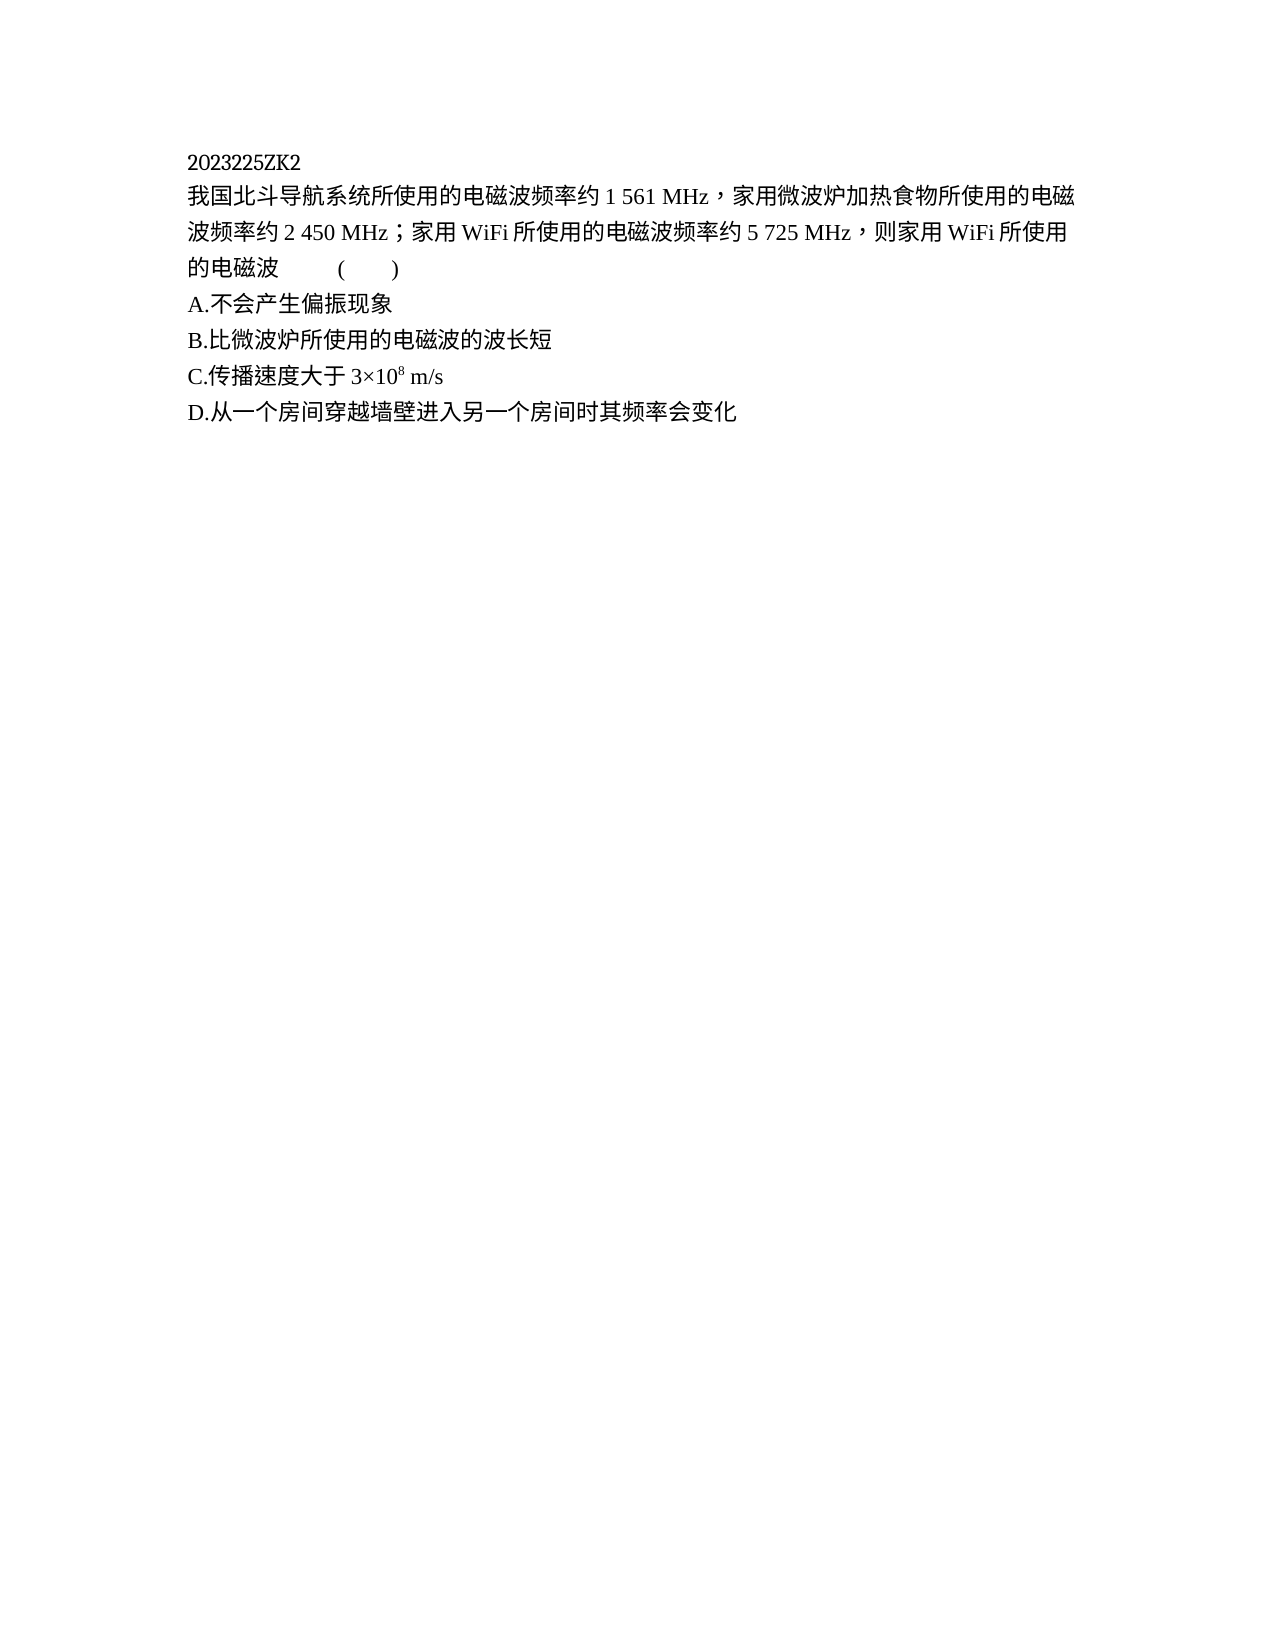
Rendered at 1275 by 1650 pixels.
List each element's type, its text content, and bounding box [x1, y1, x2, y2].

text B.比微波炉所使用的电磁波的波长短 [187, 324, 1087, 355]
text C.传播速度大于3×108 m/s [187, 360, 1087, 391]
text 我国北斗导航系统所使用的电磁波频率约1 561 MHz，家用微波炉加热食物所使用的电磁波频率约2 450 MHz；家用WiFi所使用的电磁波频率约5 725 MHz，则家用WiFi所使用的电磁波 ( ) [187, 180, 1087, 283]
text 2023225ZK2 [187, 150, 1087, 176]
text A.不会产生偏振现象 [187, 288, 1087, 319]
text D.从一个房间穿越墙壁进入另一个房间时其频率会变化 [187, 396, 1087, 427]
